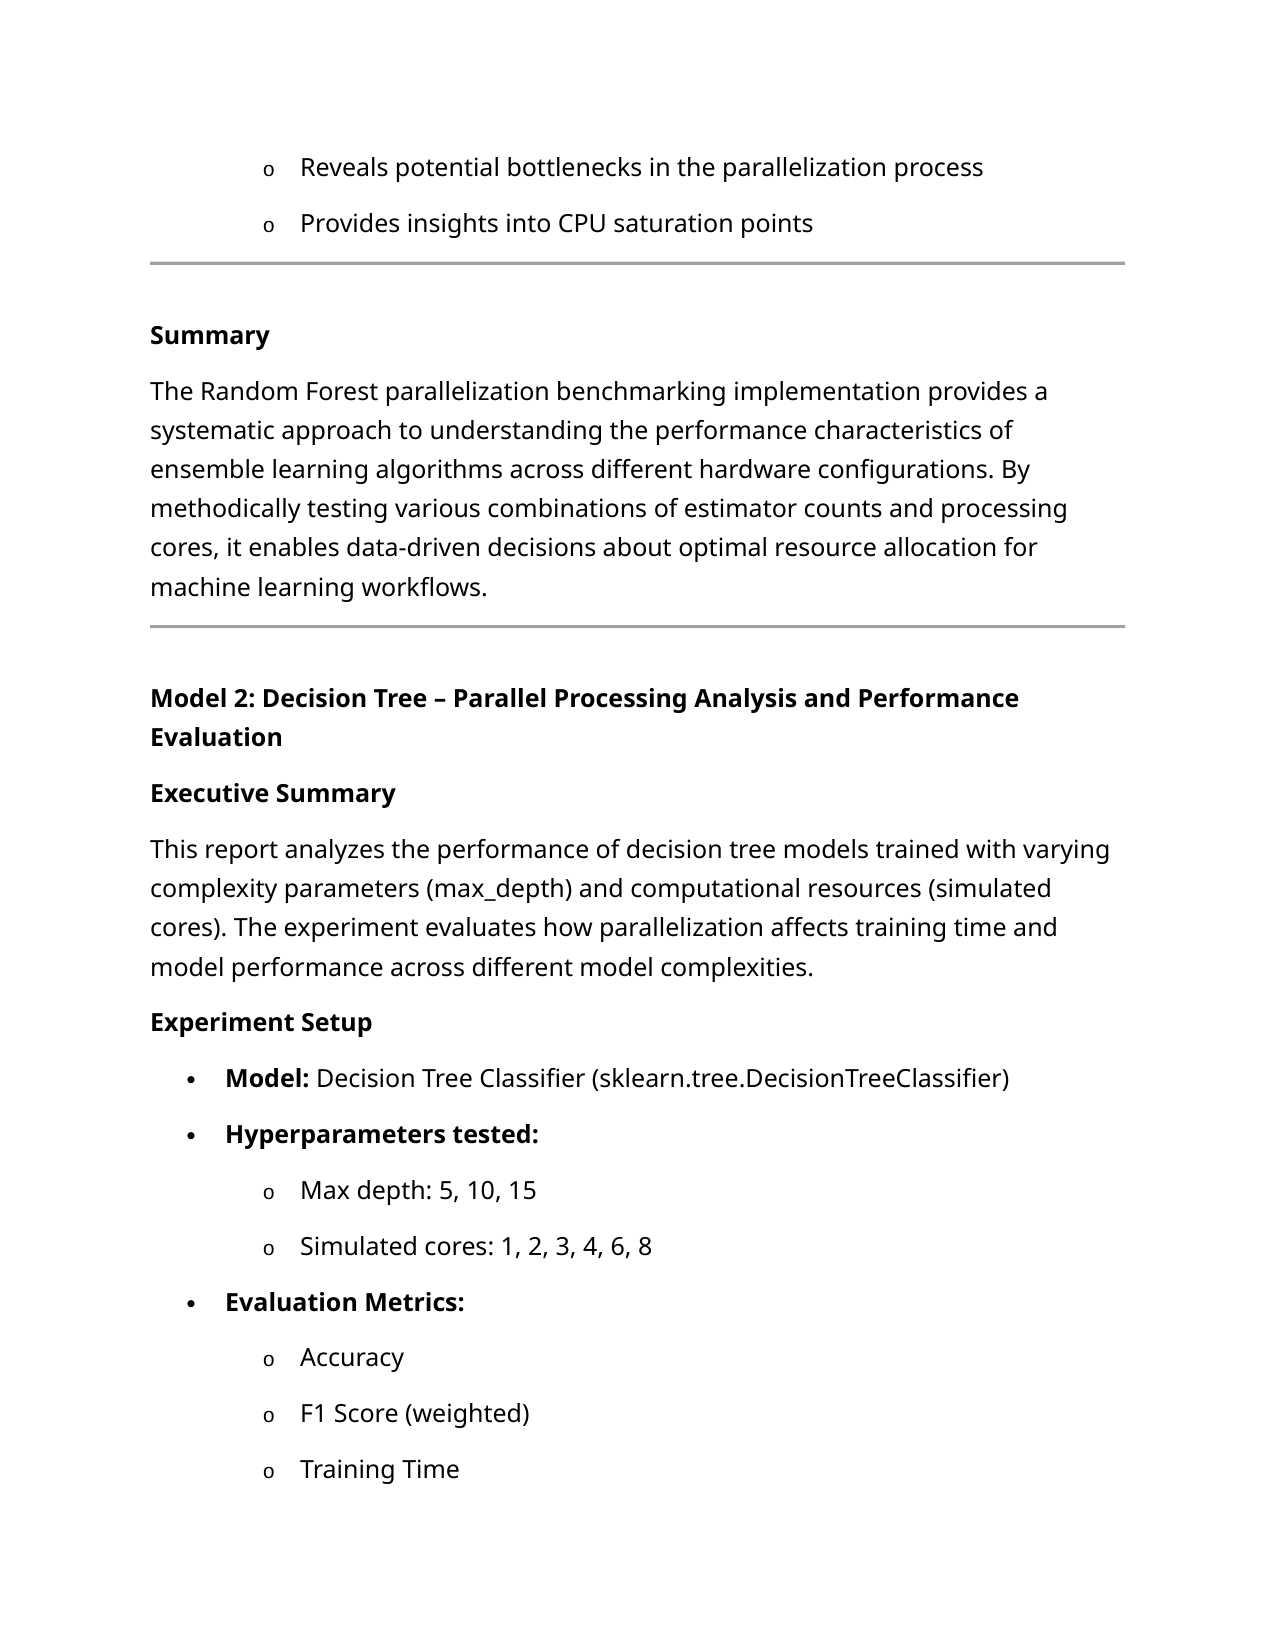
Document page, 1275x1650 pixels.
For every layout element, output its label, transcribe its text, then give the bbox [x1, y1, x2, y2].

list Training Time [262, 1452, 1125, 1486]
text Executive Summary [150, 776, 1125, 810]
list Model: Decision Tree Classifier (sklearn.tree.DecisionTreeClassifier) [187, 1061, 1125, 1095]
list Provides insights into CPU saturation points [262, 206, 1125, 240]
list Accuracy [262, 1340, 1125, 1374]
list Reveals potential bottlenecks in the parallelization process [262, 150, 1125, 184]
list Max depth: 5, 10, 15 [262, 1172, 1125, 1207]
list Simulated cores: 1, 2, 3, 4, 6, 8 [262, 1228, 1125, 1262]
text This report analyzes the performance of decision tree models trained with varying complexity parameters (max_depth) and computational resources (simulated cores). The experiment evaluates how parallelization affects training time and model performance across different model complexities. [150, 832, 1125, 983]
list Hyperparameters tested: [187, 1117, 1125, 1151]
list F1 Score (weighted) [262, 1396, 1125, 1430]
text Experiment Setup [150, 1005, 1125, 1039]
text Summary [150, 317, 1125, 352]
text The Random Forest parallelization benchmarking implementation provides a systematic approach to understanding the performance characteristics of ensemble learning algorithms across different hardware configurations. By methodically testing various combinations of estimator counts and processing cores, it enables data-driven decisions about optimal resource allocation for machine learning workflows. [150, 373, 1125, 603]
list Evaluation Metrics: [187, 1284, 1125, 1318]
text Model 2: Decision Tree – Parallel Processing Analysis and Performance Evaluation [150, 681, 1125, 754]
